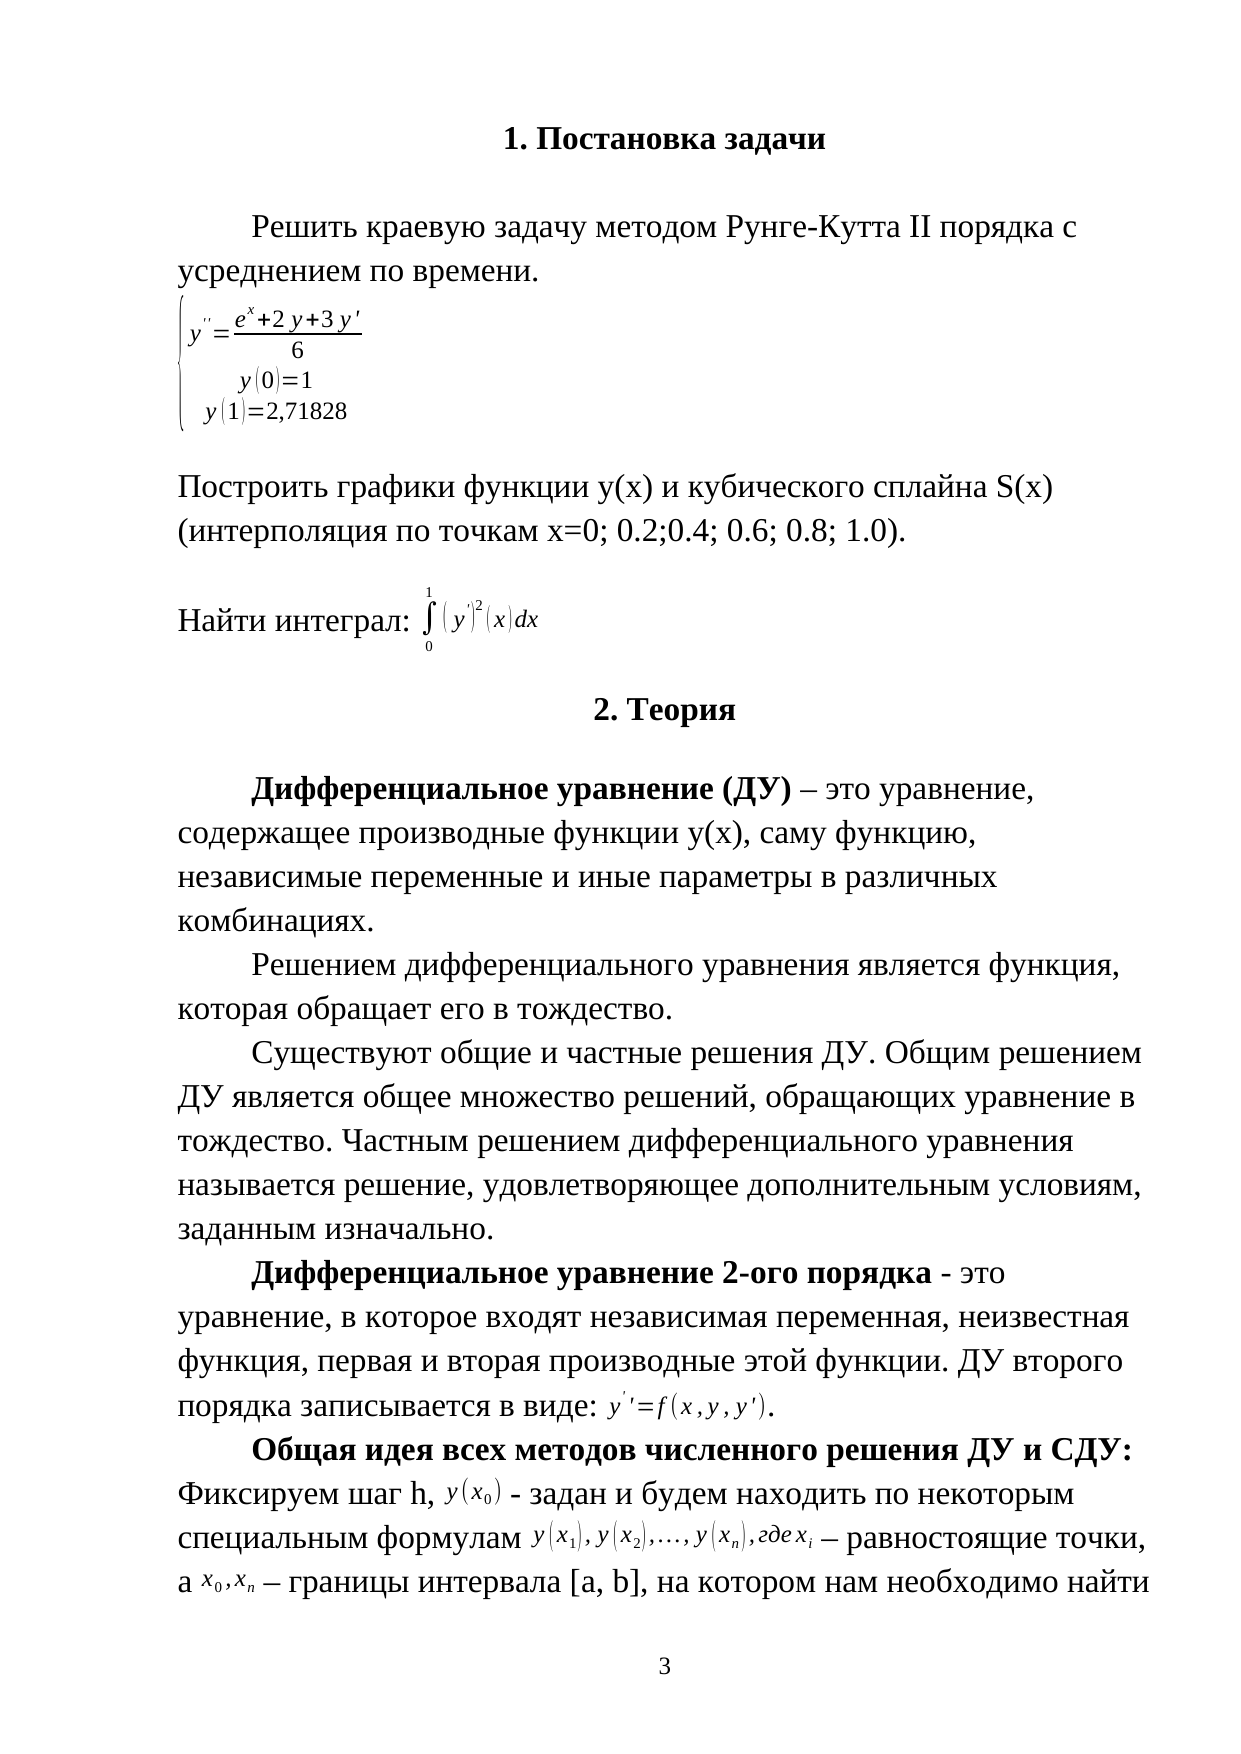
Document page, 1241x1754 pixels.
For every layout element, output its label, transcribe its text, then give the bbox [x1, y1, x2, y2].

text Дифференциальное уравнение (ДУ) – это уравнение, содержащее производные функции y(х), саму функцию, независимые переменные и иные параметры в различных комбинациях. [177, 768, 1152, 938]
text Общая идея всех методов численного решения ДУ и СДУ: [177, 1429, 1152, 1467]
text Существуют общие и частные решения ДУ. Общим решением ДУ является общее множество решений, обращающих уравнение в тождество. Частным решением дифференциального уравнения называется решение, удовлетворяющее дополнительным условиям, заданным изначально. [177, 1032, 1152, 1247]
text Найти интеграл: [177, 584, 1152, 654]
text Построить графики функции y(x) и кубического сплайна S(x) (интерполяция по точкам x=0; 0.2;0.4; 0.6; 0.8; 1.0). [177, 466, 1152, 549]
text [177, 1473, 1152, 1599]
text Решить краевую задачу методом Рунге-Кутта II порядка с [177, 206, 1152, 244]
text Дифференциальное уравнение 2-ого порядка - это уравнение, в которое входят независимая переменная, неизвестная функция, первая и вторая производные этой функции. ДУ второго порядка записывается в виде: . [177, 1253, 1152, 1423]
text усреднением по времени. [177, 250, 1152, 289]
text Решением дифференциального уравнения является функция, которая обращает его в тождество. [177, 944, 1152, 1027]
text 2. Теория [177, 689, 1152, 728]
text 1. Постановка задачи [177, 118, 1152, 156]
